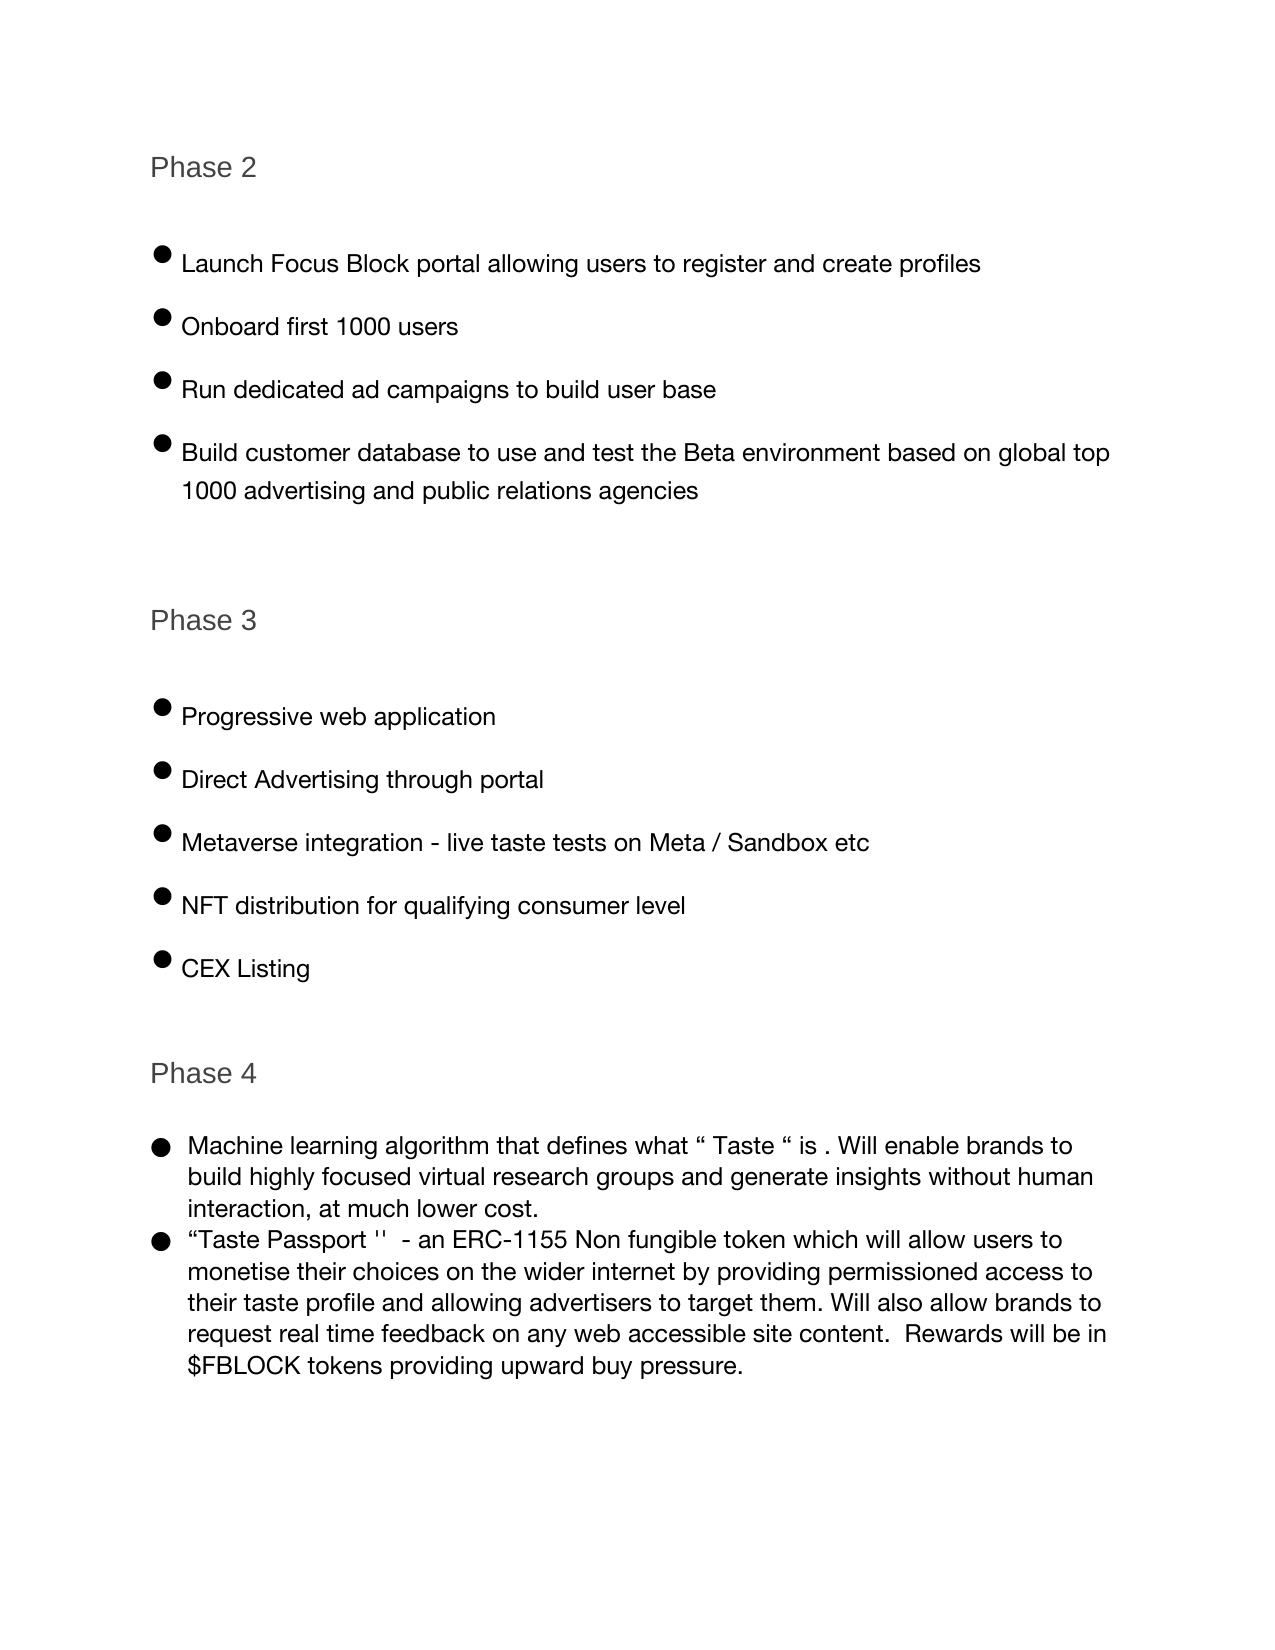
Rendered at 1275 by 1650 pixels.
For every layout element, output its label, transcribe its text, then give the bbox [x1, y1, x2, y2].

list Onboard first 1000 users [150, 286, 1125, 349]
subtitle Phase 3 [150, 603, 1125, 637]
list Build customer database to use and test the Beta environment based on global top 1000 advertising and public relations agencies [150, 412, 1125, 507]
list Machine learning algorithm that defines what “ Taste “ is . Will enable brands to build highly focused virtual research groups and generate insights without human interaction, at much lower cost. [150, 1130, 1125, 1224]
list Direct Advertising through portal [150, 739, 1125, 802]
list “Taste Passport '' - an ERC-1155 Non fungible token which will allow users to monetise their choices on the wider internet by providing permissioned access to their taste profile and allowing advertisers to target them. Will also allow brands to request real time feedback on any web accessible site content. Rewards will be in $FBLOCK tokens providing upward buy pressure. [150, 1224, 1125, 1381]
subtitle Phase 2 [150, 150, 1125, 183]
list Launch Focus Block portal allowing users to register and create profiles [150, 223, 1125, 286]
list CEX Listing [150, 928, 1125, 992]
list Progressive web application [150, 676, 1125, 739]
list Run dedicated ad campaigns to build user base [150, 349, 1125, 412]
list NFT distribution for qualifying consumer level [150, 866, 1125, 928]
list Metaverse integration - live taste tests on Meta / Sandbox etc [150, 802, 1125, 866]
subtitle Phase 4 [150, 1056, 1125, 1090]
